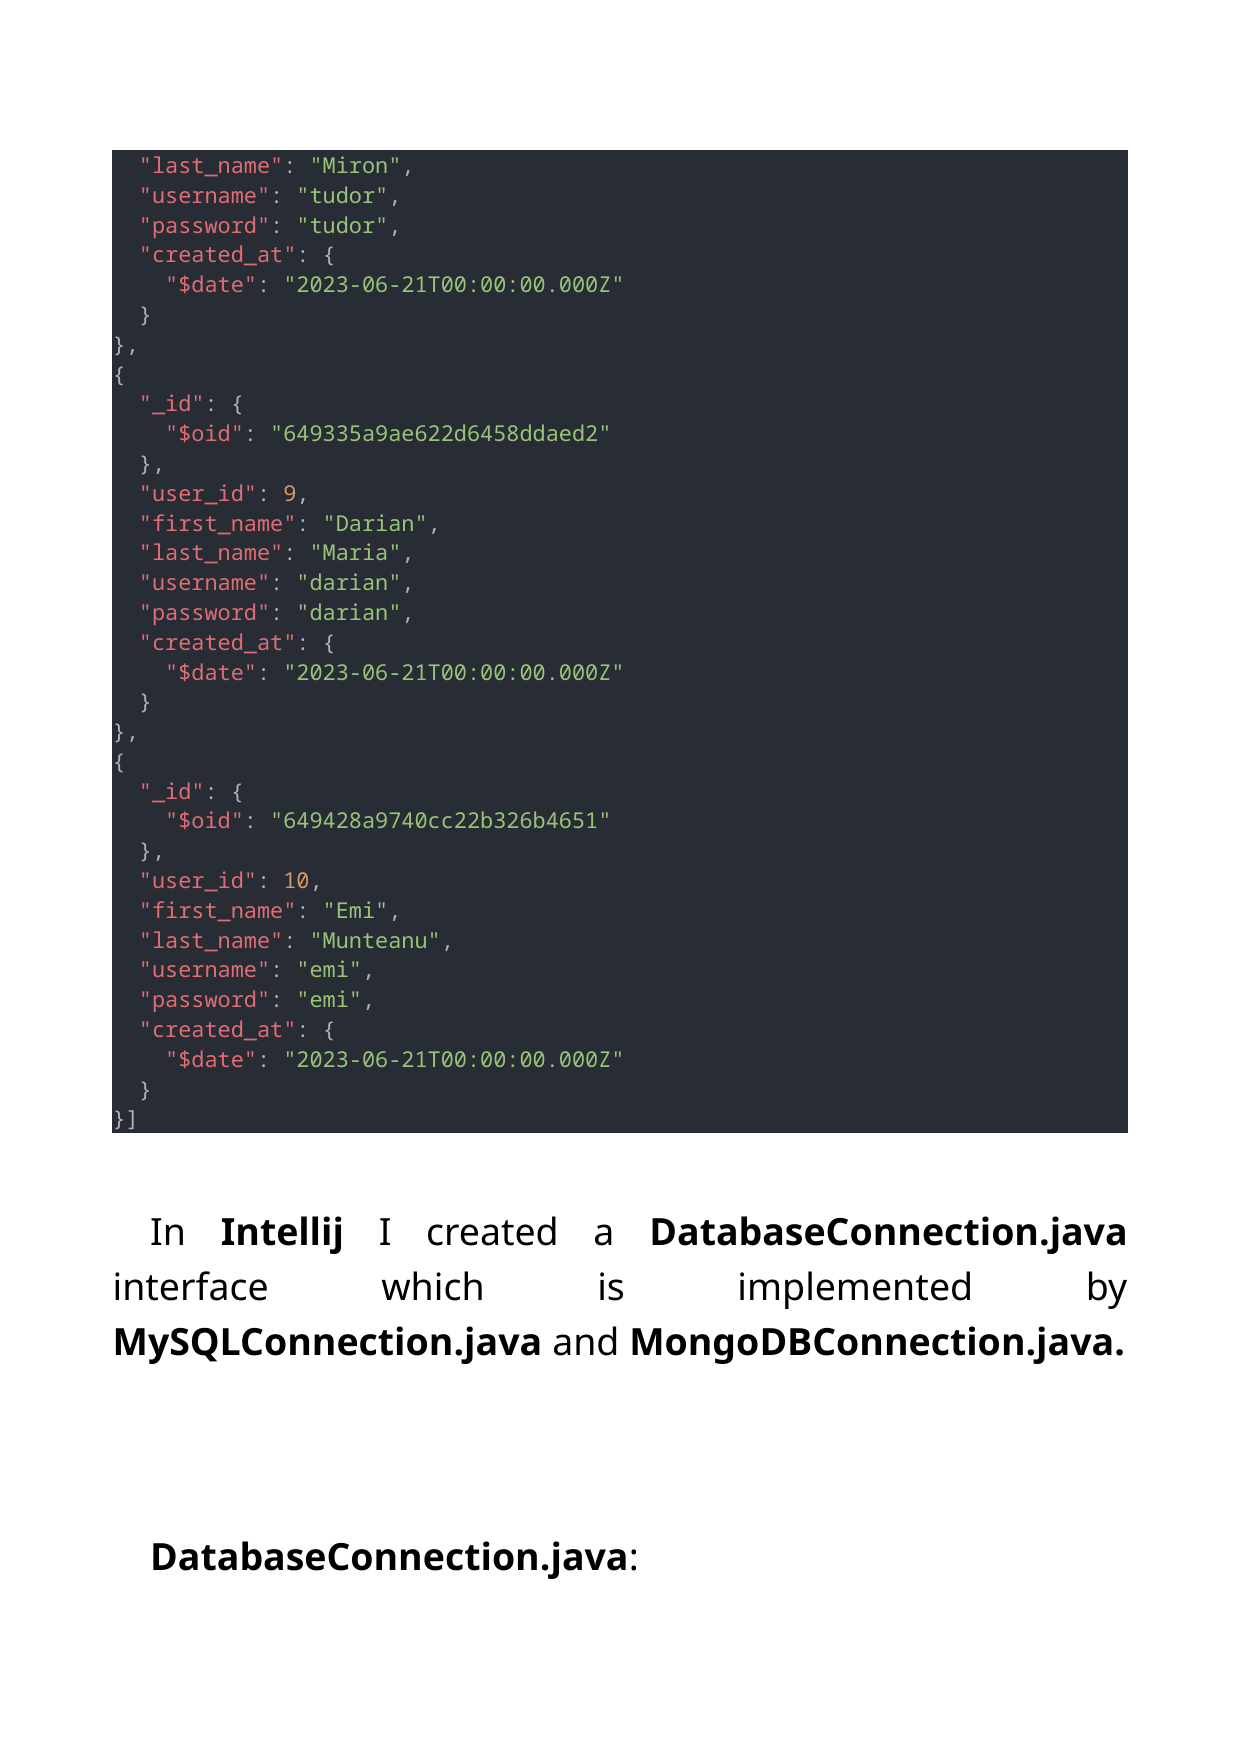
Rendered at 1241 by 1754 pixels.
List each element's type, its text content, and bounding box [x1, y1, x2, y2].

text "$oid": "649335a9ae622d6458ddaed2" [112, 418, 1128, 448]
text "_id": { [112, 776, 1128, 805]
text }, [112, 835, 1128, 865]
text "username": "darian", [112, 567, 1128, 597]
text }] [112, 1103, 1128, 1133]
text } [112, 299, 1128, 329]
text "last_name": "Munteanu", [112, 924, 1128, 954]
text "$date": "2023-06-21T00:00:00.000Z" [112, 1044, 1128, 1073]
text "password": "tudor", [112, 209, 1128, 239]
text "$date": "2023-06-21T00:00:00.000Z" [112, 656, 1128, 686]
text } [112, 1073, 1128, 1103]
text DatabaseConnection.java: [112, 1530, 1128, 1581]
text "created_at": { [112, 627, 1128, 656]
text "password": "emi", [112, 984, 1128, 1014]
text }, [112, 329, 1128, 358]
text "last_name": "Miron", [112, 150, 1128, 180]
text In Intellij I created a DatabaseConnection.java interface which is implemented by MySQLConnection.java and MongoDBConnection.java. [112, 1205, 1128, 1366]
text "created_at": { [112, 1014, 1128, 1044]
text { [112, 746, 1128, 776]
text "password": "darian", [112, 597, 1128, 627]
text }, [112, 716, 1128, 746]
text "created_at": { [112, 239, 1128, 269]
text "first_name": "Emi", [112, 895, 1128, 924]
text "user_id": 10, [112, 865, 1128, 895]
text }, [112, 448, 1128, 478]
text "last_name": "Maria", [112, 537, 1128, 567]
text "$date": "2023-06-21T00:00:00.000Z" [112, 269, 1128, 299]
text "first_name": "Darian", [112, 507, 1128, 537]
text "_id": { [112, 388, 1128, 418]
text "username": "emi", [112, 954, 1128, 984]
text { [112, 358, 1128, 388]
text "$oid": "649428a9740cc22b326b4651" [112, 805, 1128, 835]
text } [112, 686, 1128, 716]
text "username": "tudor", [112, 180, 1128, 209]
text "user_id": 9, [112, 478, 1128, 507]
